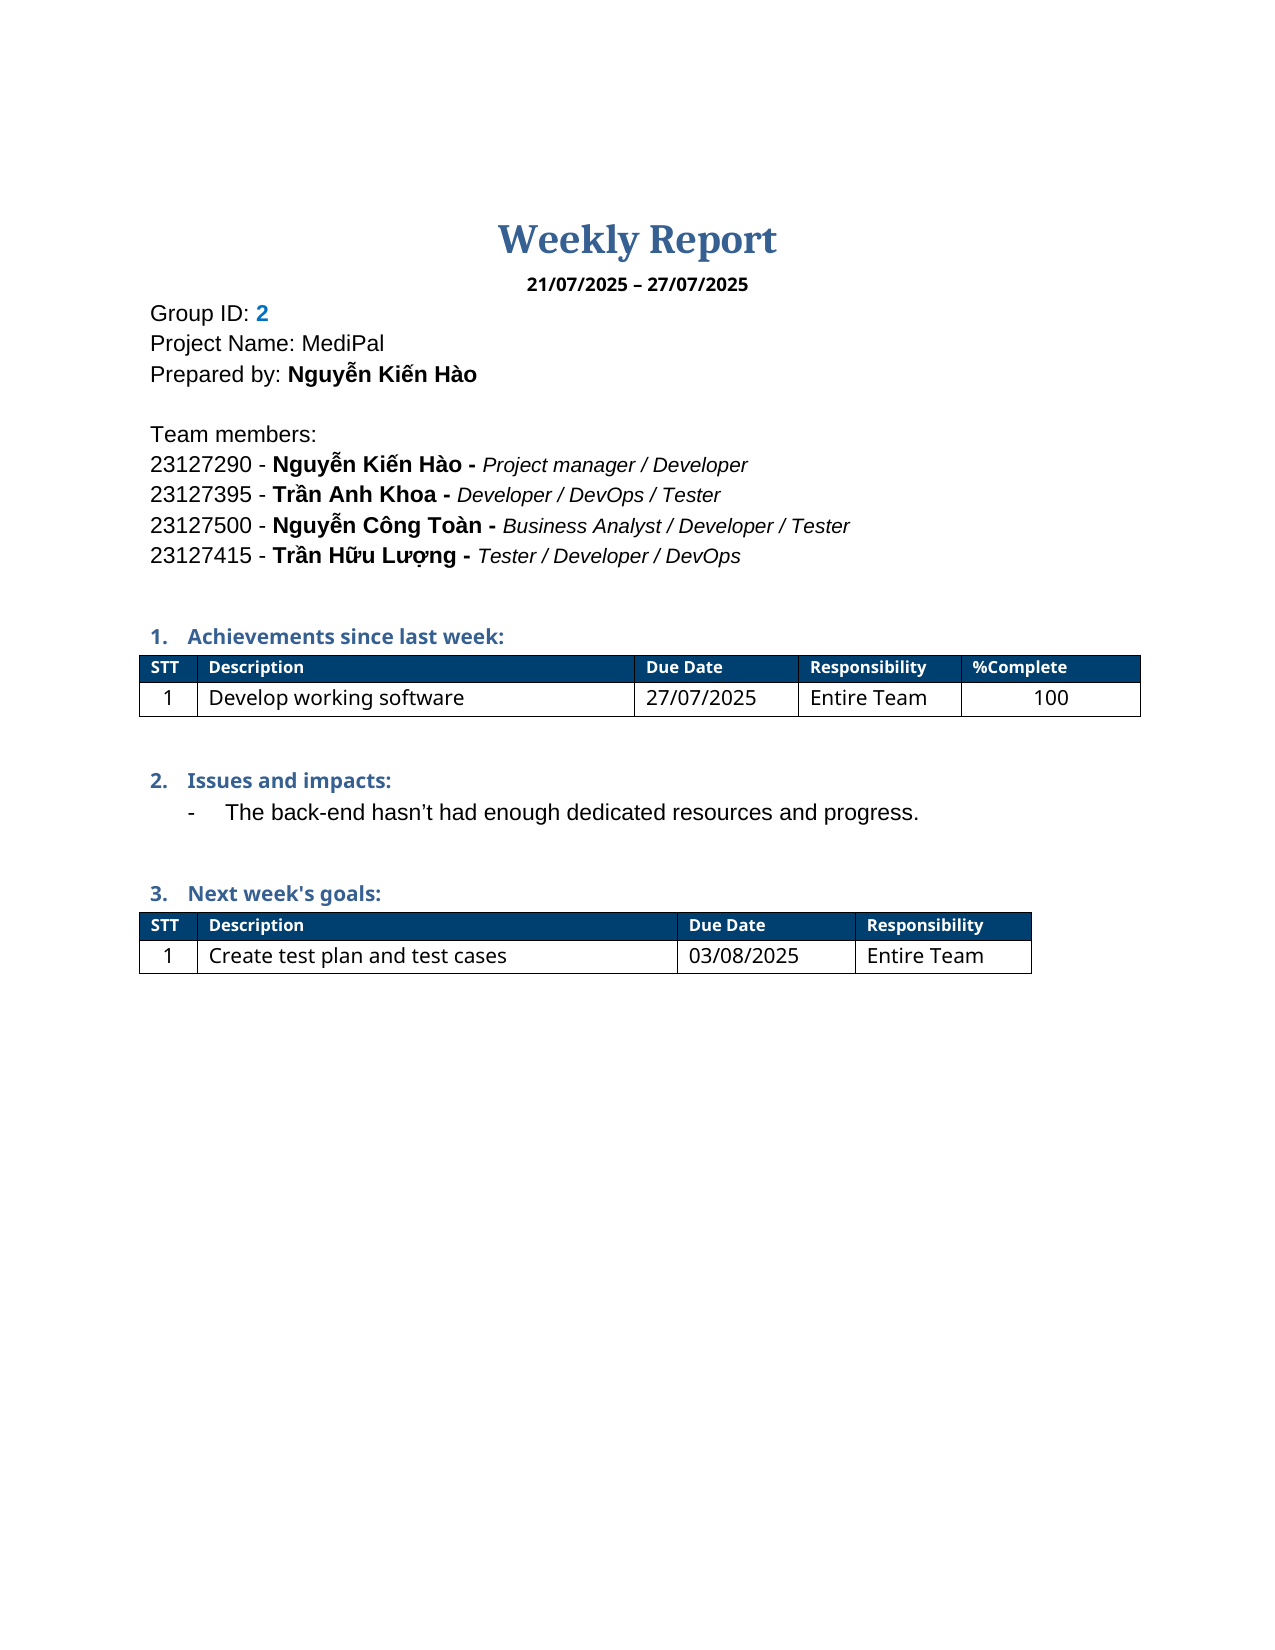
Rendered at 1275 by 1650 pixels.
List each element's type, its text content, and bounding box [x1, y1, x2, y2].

table_header STT [140, 913, 197, 940]
table_cell 1 [140, 941, 197, 973]
table_header Due Date [635, 656, 798, 682]
list The back-end hasn’t had enough dedicated resources and progress. [187, 799, 1125, 826]
table_cell Entire Team [856, 941, 1031, 973]
text Project Name: MediPal [150, 330, 1125, 357]
table_cell 1 [140, 683, 197, 716]
subtitle Next week's goals: [150, 879, 1125, 908]
table_cell 100 [962, 683, 1140, 716]
text Group ID: 2 [150, 300, 1125, 327]
text Prepared by: Nguyễn Kiến Hào [150, 361, 1125, 387]
table_header Description [198, 656, 634, 682]
table_header STT [140, 656, 197, 682]
subtitle Achievements since last week: [150, 622, 1125, 651]
table_header Due Date [678, 913, 855, 940]
table_cell 03/08/2025 [678, 941, 855, 973]
table_cell Create test plan and test cases [198, 941, 677, 973]
table_header Responsibility [856, 913, 1031, 940]
table_cell Develop working software [198, 683, 634, 716]
text 23127415 - Trần Hữu Lượng - Tester / Developer / DevOps [150, 542, 1125, 568]
subtitle Issues and impacts: [150, 767, 1125, 795]
table_header %Complete [962, 656, 1140, 682]
table_header Responsibility [799, 656, 961, 682]
table_header Description [198, 913, 677, 940]
table_cell Entire Team [799, 683, 961, 716]
text 23127290 - Nguyễn Kiến Hào - Project manager / Developer 23127395 - Trần Anh Khoa - Developer / DevOps / Tester 23127500 - Nguyễn Công Toàn - Business Analyst / Developer / Tester [150, 451, 1125, 538]
table_cell 27/07/2025 [635, 683, 798, 716]
text 21/07/2025 – 27/07/2025 [150, 271, 1125, 296]
text Weekly Report [150, 216, 1125, 264]
text Team members: [150, 421, 1125, 447]
